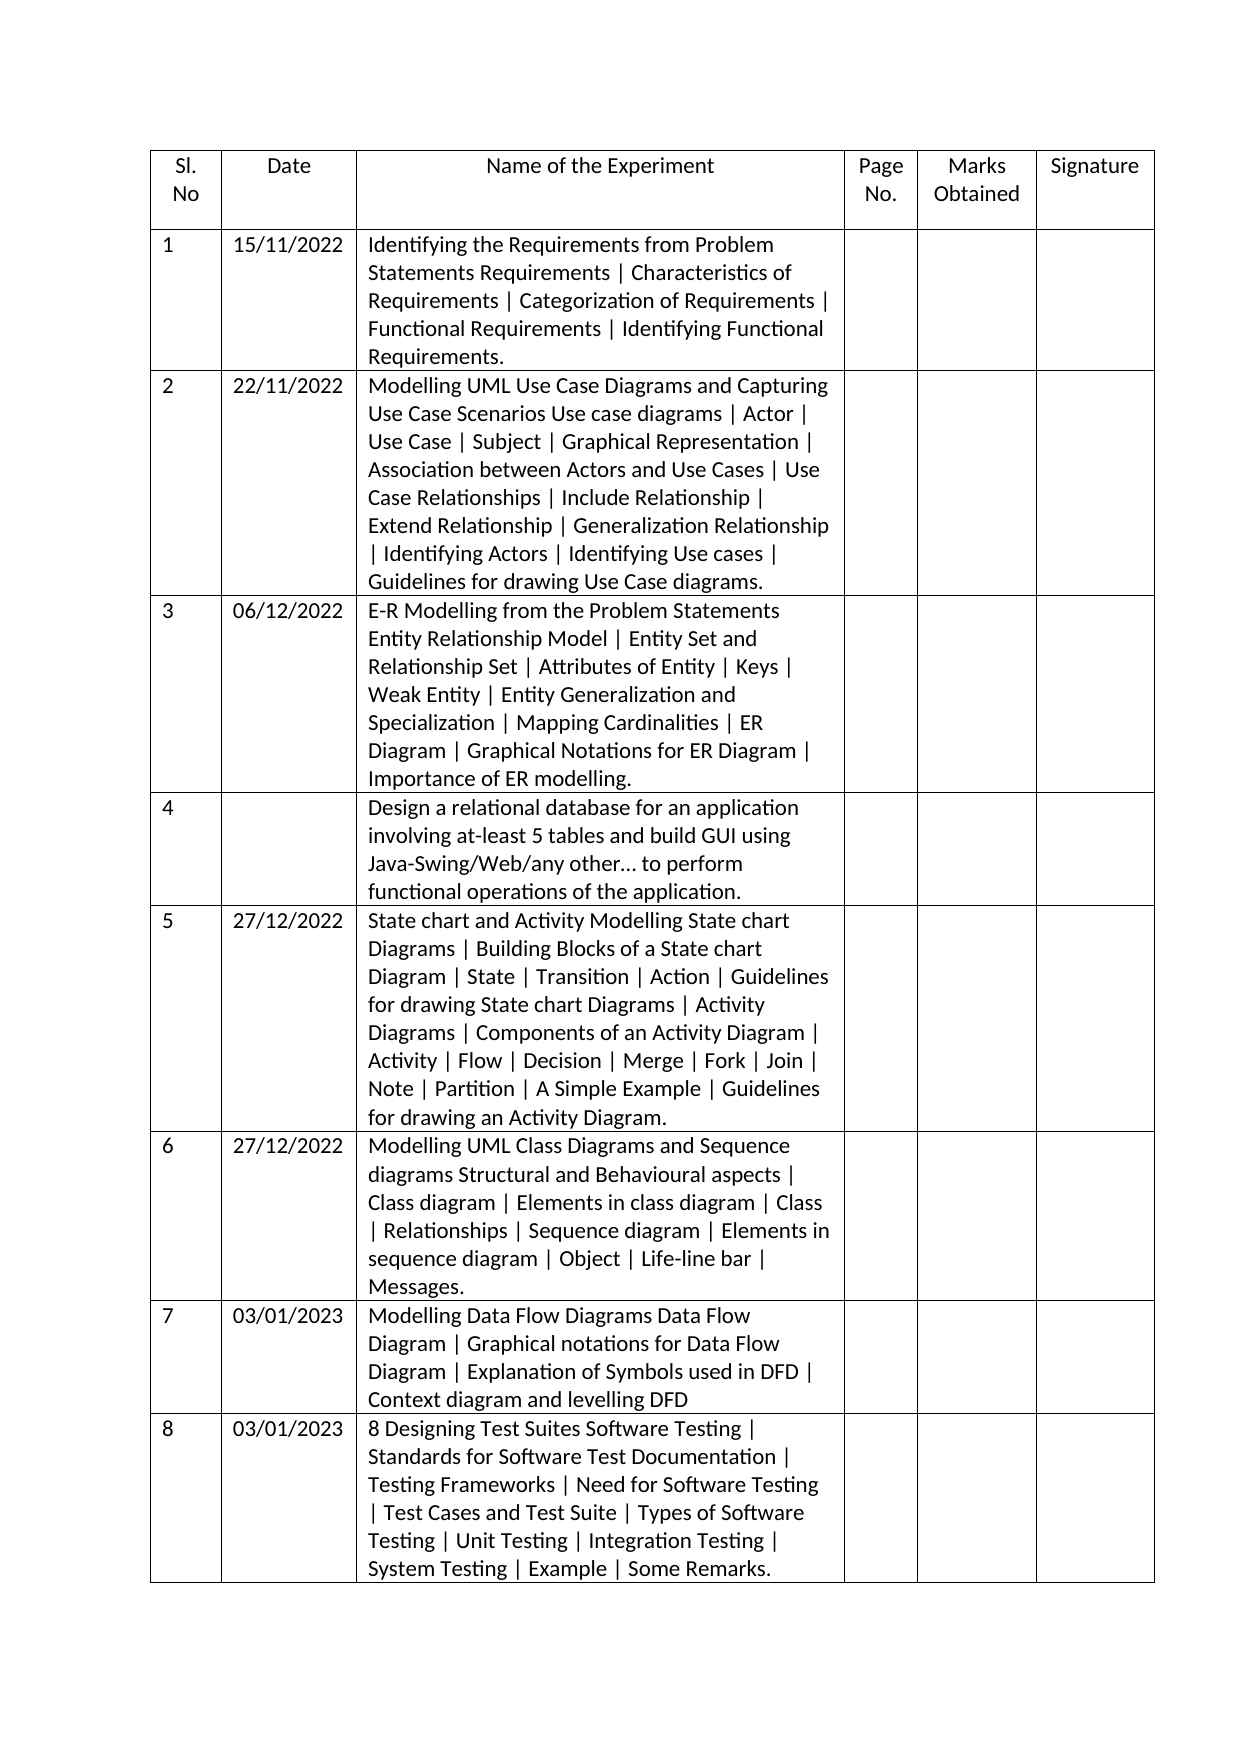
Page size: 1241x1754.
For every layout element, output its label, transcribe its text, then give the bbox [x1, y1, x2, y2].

table_cell 06/12/2022 [222, 596, 356, 792]
table_cell 1 [151, 230, 221, 370]
table_cell [918, 1132, 1036, 1300]
table_cell Identifying the Requirements from Problem Statements Requirements | Characteristics of Requirements | Categorization of Requirements | Functional Requirements | Identifying Functional Requirements. [357, 230, 844, 370]
table_cell 6 [151, 1132, 221, 1300]
table_cell [845, 230, 917, 370]
table_cell [1037, 793, 1154, 905]
table_cell [918, 596, 1036, 792]
table_header Name of the Experiment [357, 151, 844, 229]
table_cell [845, 1414, 917, 1582]
table_cell 8 [151, 1414, 221, 1582]
table_cell [1037, 1301, 1154, 1413]
table_header Page No. [845, 151, 917, 229]
table_cell E-R Modelling from the Problem Statements Entity Relationship Model | Entity Set and Relationship Set | Attributes of Entity | Keys | Weak Entity | Entity Generalization and Specialization | Mapping Cardinalities | ER Diagram | Graphical Notations for ER Diagram | Importance of ER modelling. [357, 596, 844, 792]
table_cell 7 [151, 1301, 221, 1413]
table_cell 27/12/2022 [222, 906, 356, 1131]
table_cell [845, 596, 917, 792]
table_cell [1037, 230, 1154, 370]
table_cell 5 [151, 906, 221, 1131]
table_cell [918, 1301, 1036, 1413]
table_cell [1037, 1414, 1154, 1582]
table_cell [845, 1301, 917, 1413]
table_cell [222, 793, 356, 905]
table_cell 15/11/2022 [222, 230, 356, 370]
table_cell [845, 1132, 917, 1300]
table_cell [918, 371, 1036, 595]
table_header Marks Obtained [918, 151, 1036, 229]
table_header Date [222, 151, 356, 229]
table_cell [845, 906, 917, 1131]
table_cell [918, 793, 1036, 905]
table_cell 03/01/2023 [222, 1301, 356, 1413]
table_cell 27/12/2022 [222, 1132, 356, 1300]
table_cell [918, 1414, 1036, 1582]
table_cell [1037, 1132, 1154, 1300]
table_cell 4 [151, 793, 221, 905]
table_cell Design a relational database for an application involving at-least 5 tables and build GUI using Java-Swing/Web/any other… to perform functional operations of the application. [357, 793, 844, 905]
table_cell Modelling Data Flow Diagrams Data Flow Diagram | Graphical notations for Data Flow Diagram | Explanation of Symbols used in DFD | Context diagram and levelling DFD [357, 1301, 844, 1413]
table_cell State chart and Activity Modelling State chart Diagrams | Building Blocks of a State chart Diagram | State | Transition | Action | Guidelines for drawing State chart Diagrams | Activity Diagrams | Components of an Activity Diagram | Activity | Flow | Decision | Merge | Fork | Join | Note | Partition | A Simple Example | Guidelines for drawing an Activity Diagram. [357, 906, 844, 1131]
table_cell [918, 230, 1036, 370]
table_cell 8 Designing Test Suites Software Testing | Standards for Software Test Documentation | Testing Frameworks | Need for Software Testing | Test Cases and Test Suite | Types of Software Testing | Unit Testing | Integration Testing | System Testing | Example | Some Remarks. [357, 1414, 844, 1582]
table_cell [1037, 371, 1154, 595]
table_cell Modelling UML Class Diagrams and Sequence diagrams Structural and Behavioural aspects | Class diagram | Elements in class diagram | Class | Relationships | Sequence diagram | Elements in sequence diagram | Object | Life-line bar | Messages. [357, 1132, 844, 1300]
table_header Sl. No [151, 151, 221, 229]
table_cell 3 [151, 596, 221, 792]
table_cell 03/01/2023 [222, 1414, 356, 1582]
table_cell [845, 793, 917, 905]
table_cell Modelling UML Use Case Diagrams and Capturing Use Case Scenarios Use case diagrams | Actor | Use Case | Subject | Graphical Representation | Association between Actors and Use Cases | Use Case Relationships | Include Relationship | Extend Relationship | Generalization Relationship | Identifying Actors | Identifying Use cases | Guidelines for drawing Use Case diagrams. [357, 371, 844, 595]
table_cell [1037, 906, 1154, 1131]
table_cell [1037, 596, 1154, 792]
table_cell 22/11/2022 [222, 371, 356, 595]
table_cell [918, 906, 1036, 1131]
table_header Signature [1037, 151, 1154, 229]
table_cell 2 [151, 371, 221, 595]
table_cell [845, 371, 917, 595]
